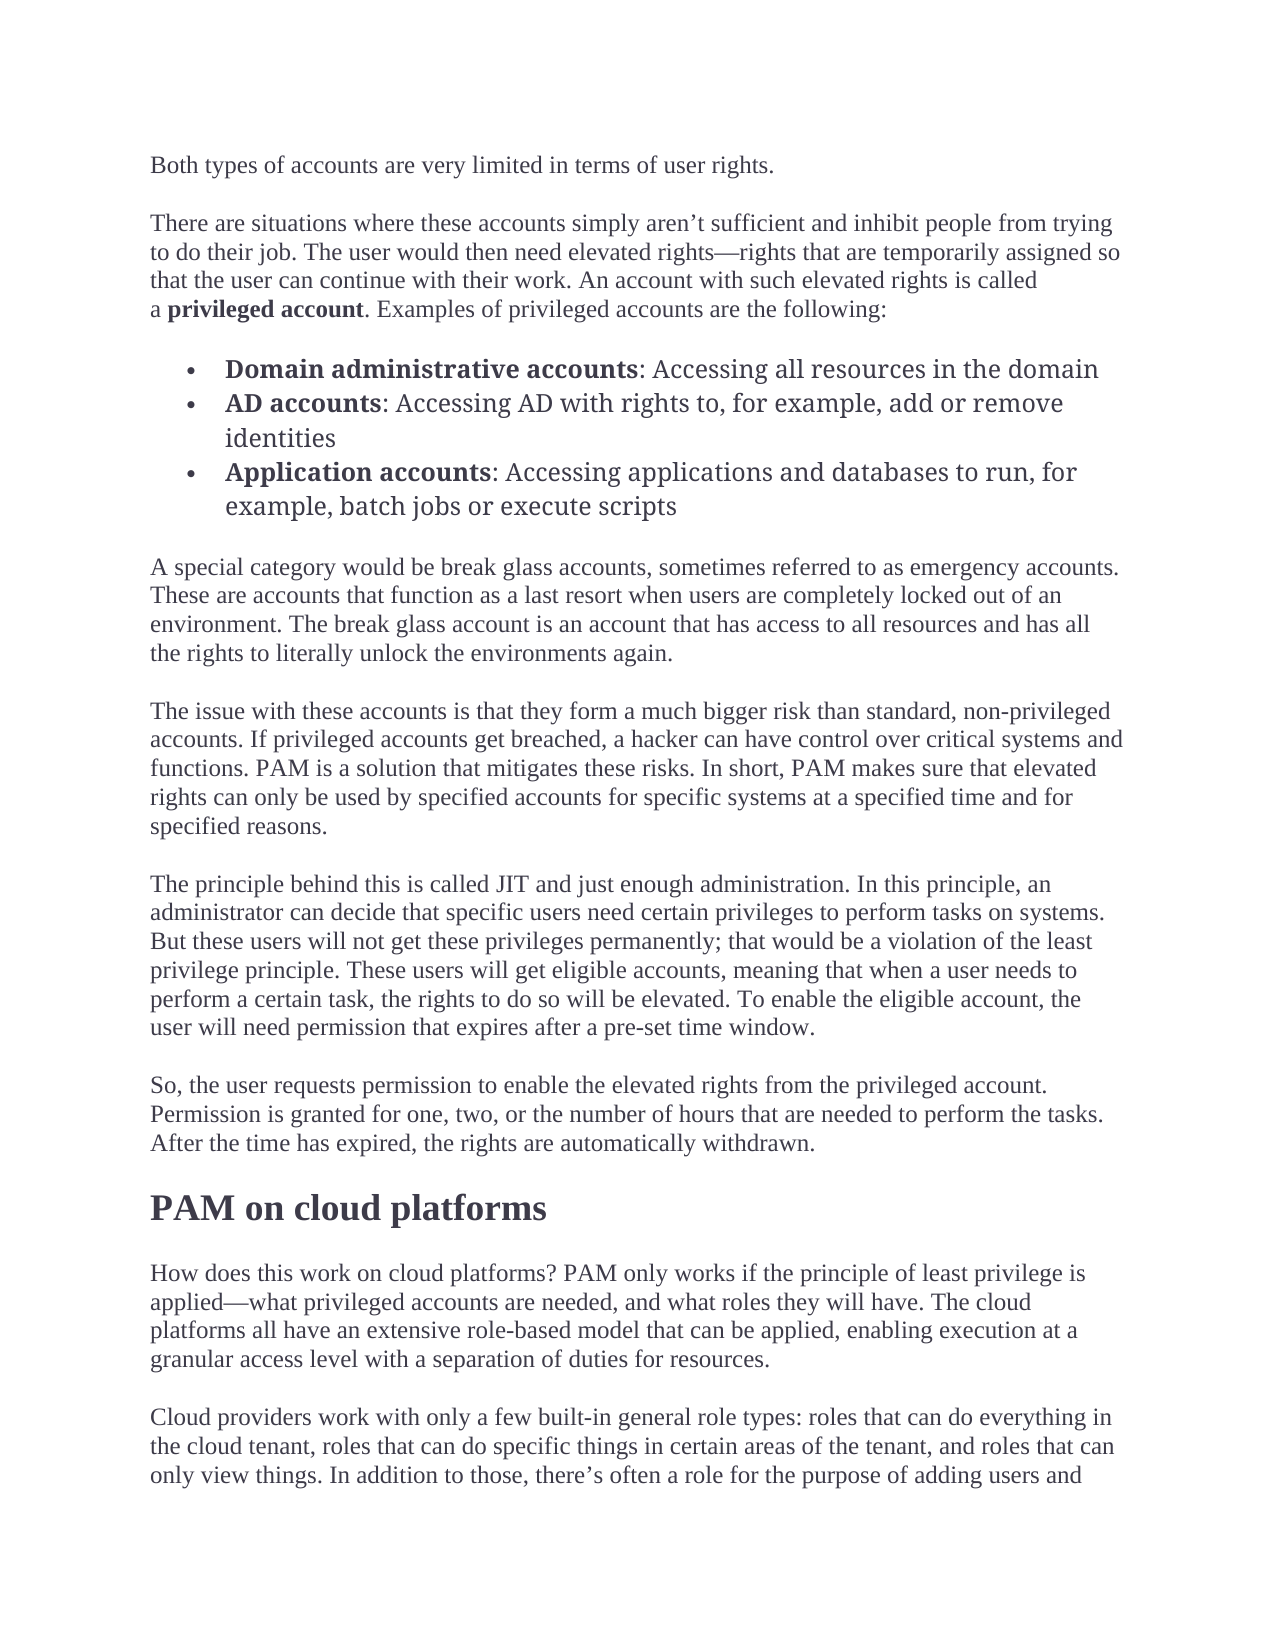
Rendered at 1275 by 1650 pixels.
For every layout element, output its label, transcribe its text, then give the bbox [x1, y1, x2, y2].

list Domain administrative accounts: Accessing all resources in the domain [187, 352, 1125, 386]
list AD accounts: Accessing AD with rights to, for example, add or remove identities [187, 386, 1125, 454]
text The principle behind this is called JIT and just enough administration. In this principle, an administrator can decide that specific users need certain privileges to perform tasks on systems. But these users will not get these privileges permanently; that would be a violation of the least privilege principle. These users will get eligible accounts, meaning that when a user needs to perform a certain task, the rights to do so will be elevated. To enable the eligible account, the user will need permission that expires after a pre-set time window. [150, 869, 1125, 1041]
text Both types of accounts are very limited in terms of user rights. [150, 150, 1125, 179]
text The issue with these accounts is that they form a much bigger risk than standard, non-privileged accounts. If privileged accounts get breached, a hacker can have control over critical systems and functions. PAM is a solution that mitigates these risks. In short, PAM makes sure that elevated rights can only be used by specified accounts for specific systems at a specified time and for specified reasons. [150, 696, 1125, 839]
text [150, 1402, 1125, 1488]
text So, the user requests permission to enable the elevated rights from the privileged account. Permission is granted for one, two, or the number of hours that are needed to perform the tasks. After the time has expired, the rights are automatically withdrawn. [150, 1070, 1125, 1157]
text How does this work on cloud platforms? PAM only works if the principle of least privilege is applied—what privileged accounts are needed, and what roles they will have. The cloud platforms all have an extensive role-based model that can be applied, enabling execution at a granular access level with a separation of duties for resources. [150, 1258, 1125, 1373]
list Application accounts: Accessing applications and databases to run, for example, batch jobs or execute scripts [187, 454, 1125, 522]
text There are situations where these accounts simply aren’t sufficient and inhibit people from trying to do their job. The user would then need elevated rights—rights that are temporarily assigned so that the user can continue with their work. An account with such elevated rights is called a privileged account. Examples of privileged accounts are the following: [150, 208, 1125, 323]
text PAM on cloud platforms [150, 1186, 1125, 1229]
text A special category would be break glass accounts, sometimes referred to as emergency accounts. These are accounts that function as a last resort when users are completely locked out of an environment. The break glass account is an account that has access to all resources and has all the rights to literally unlock the environments again. [150, 552, 1125, 667]
